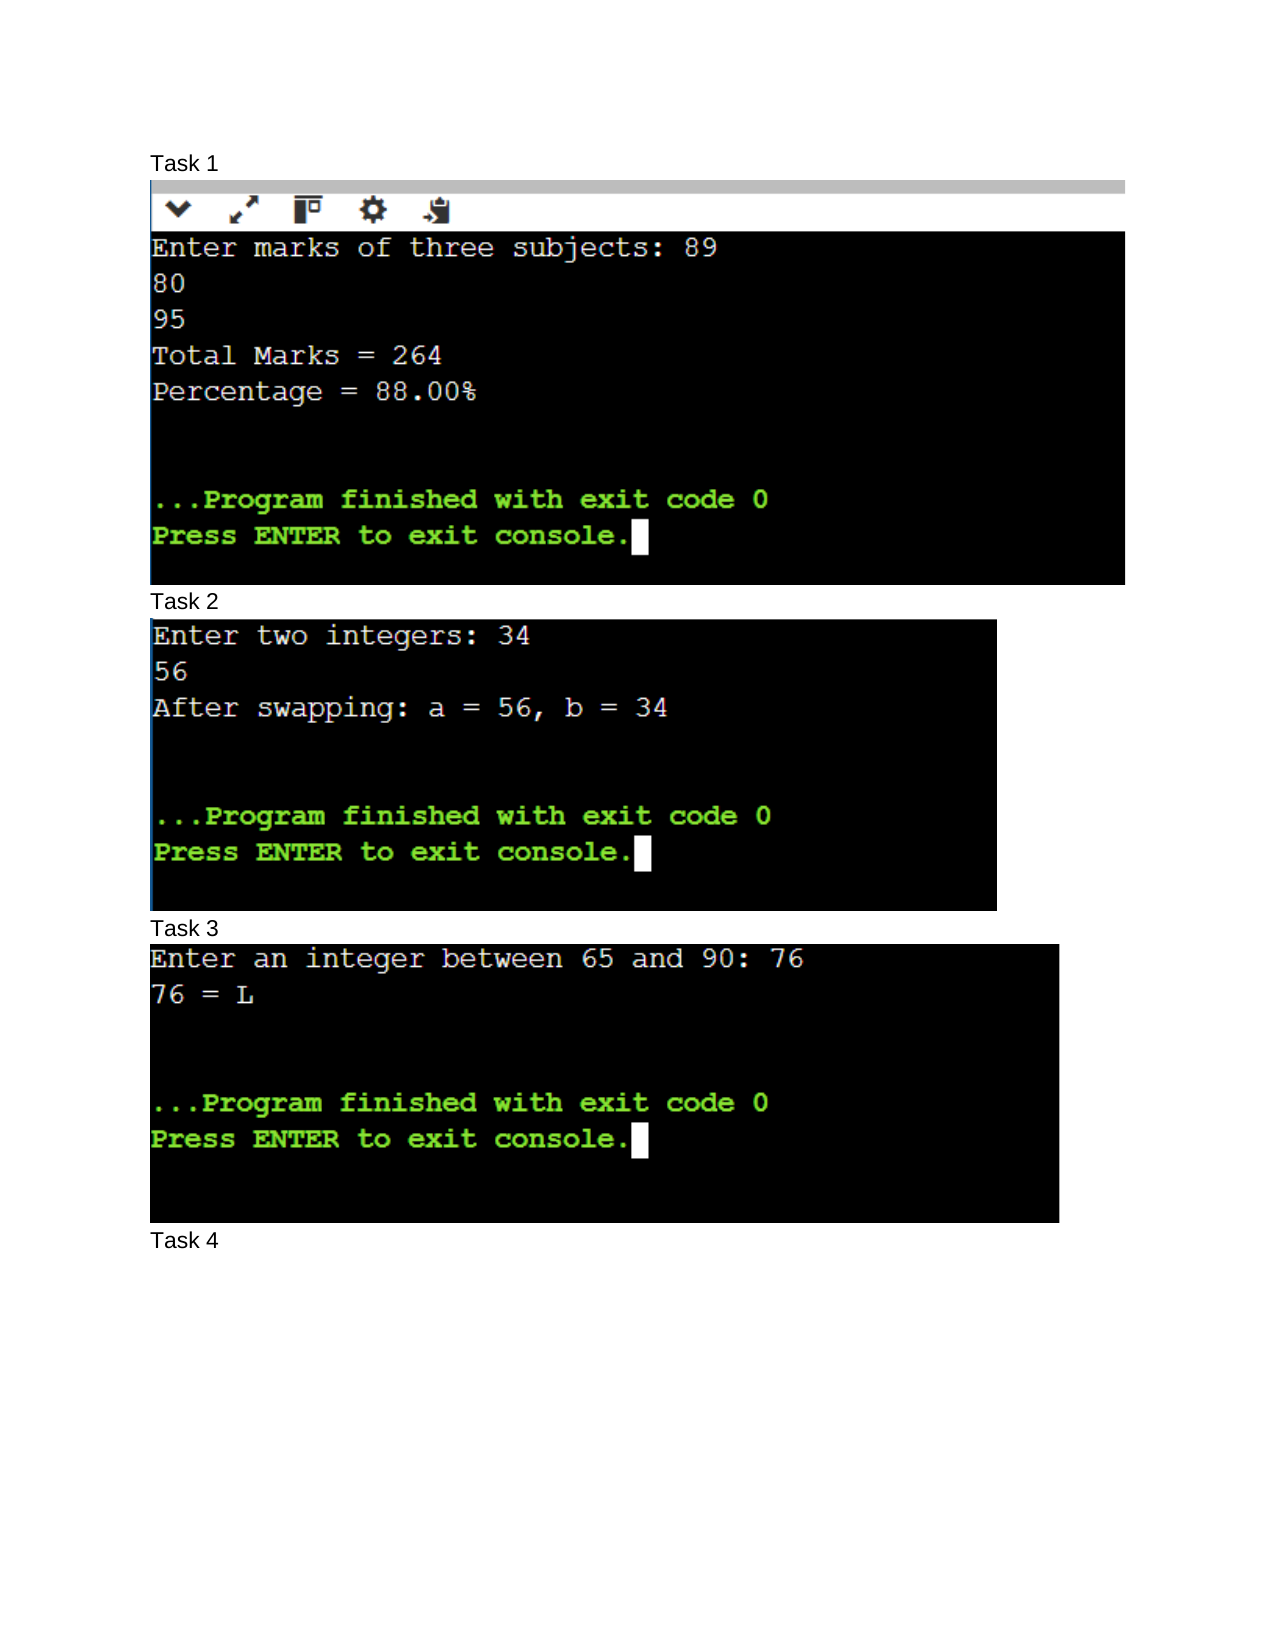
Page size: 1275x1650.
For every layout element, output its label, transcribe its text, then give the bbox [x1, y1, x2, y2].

text Task 1 [150, 150, 1125, 176]
text Task 4 [150, 1227, 1125, 1253]
text Task 2 [150, 588, 1125, 614]
picture [150, 944, 1060, 1223]
picture [150, 618, 997, 911]
text Task 3 [150, 914, 1125, 941]
picture [150, 180, 1125, 585]
